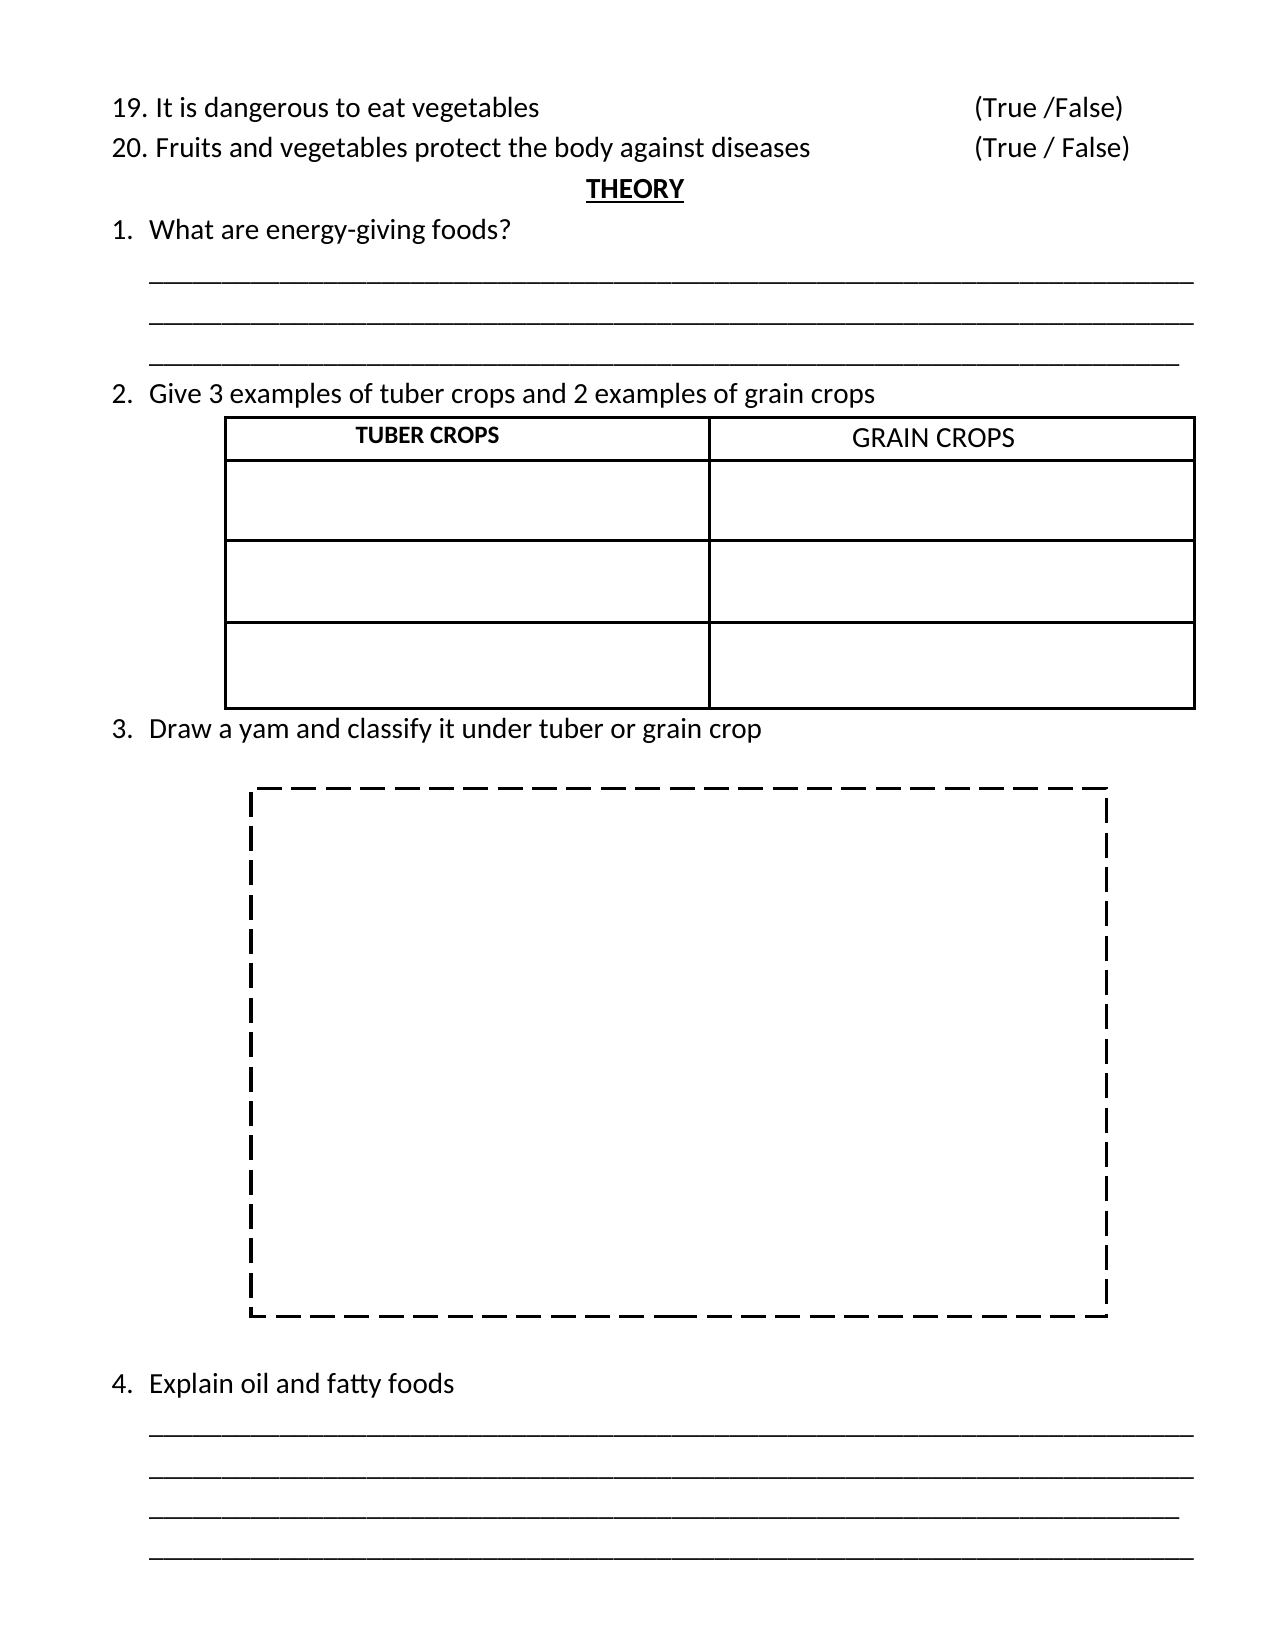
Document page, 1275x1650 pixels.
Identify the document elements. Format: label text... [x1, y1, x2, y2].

table_header GRAIN CROPS [711, 419, 1193, 459]
table_cell [711, 462, 1193, 539]
text _______________________________________________________________________________________________________________________________________________________________________________________________________________________ [149, 252, 1196, 370]
table_cell [227, 462, 708, 539]
text ________________________________________________________________________ [111, 1528, 1196, 1564]
table_cell [227, 542, 708, 621]
list It is dangerous to eat vegetables (True /False) [111, 89, 1196, 124]
text THEORY [74, 171, 1196, 206]
list Give 3 examples of tuber crops and 2 examples of grain crops [111, 375, 1196, 411]
table_cell [711, 624, 1193, 707]
table_cell [227, 624, 708, 707]
list Draw a yam and classify it under tuber or grain crop [111, 710, 1196, 745]
list Fruits and vegetables protect the body against diseases (True / False) [111, 129, 1196, 165]
list Explain oil and fatty foods [111, 1365, 1196, 1400]
list What are energy-giving foods? [111, 211, 1196, 247]
table_header TUBER CROPS [227, 419, 708, 459]
text _______________________________________________________________________________________________________________________________________________________________________________________________________________________ [149, 1406, 1196, 1523]
table_cell [711, 542, 1193, 621]
